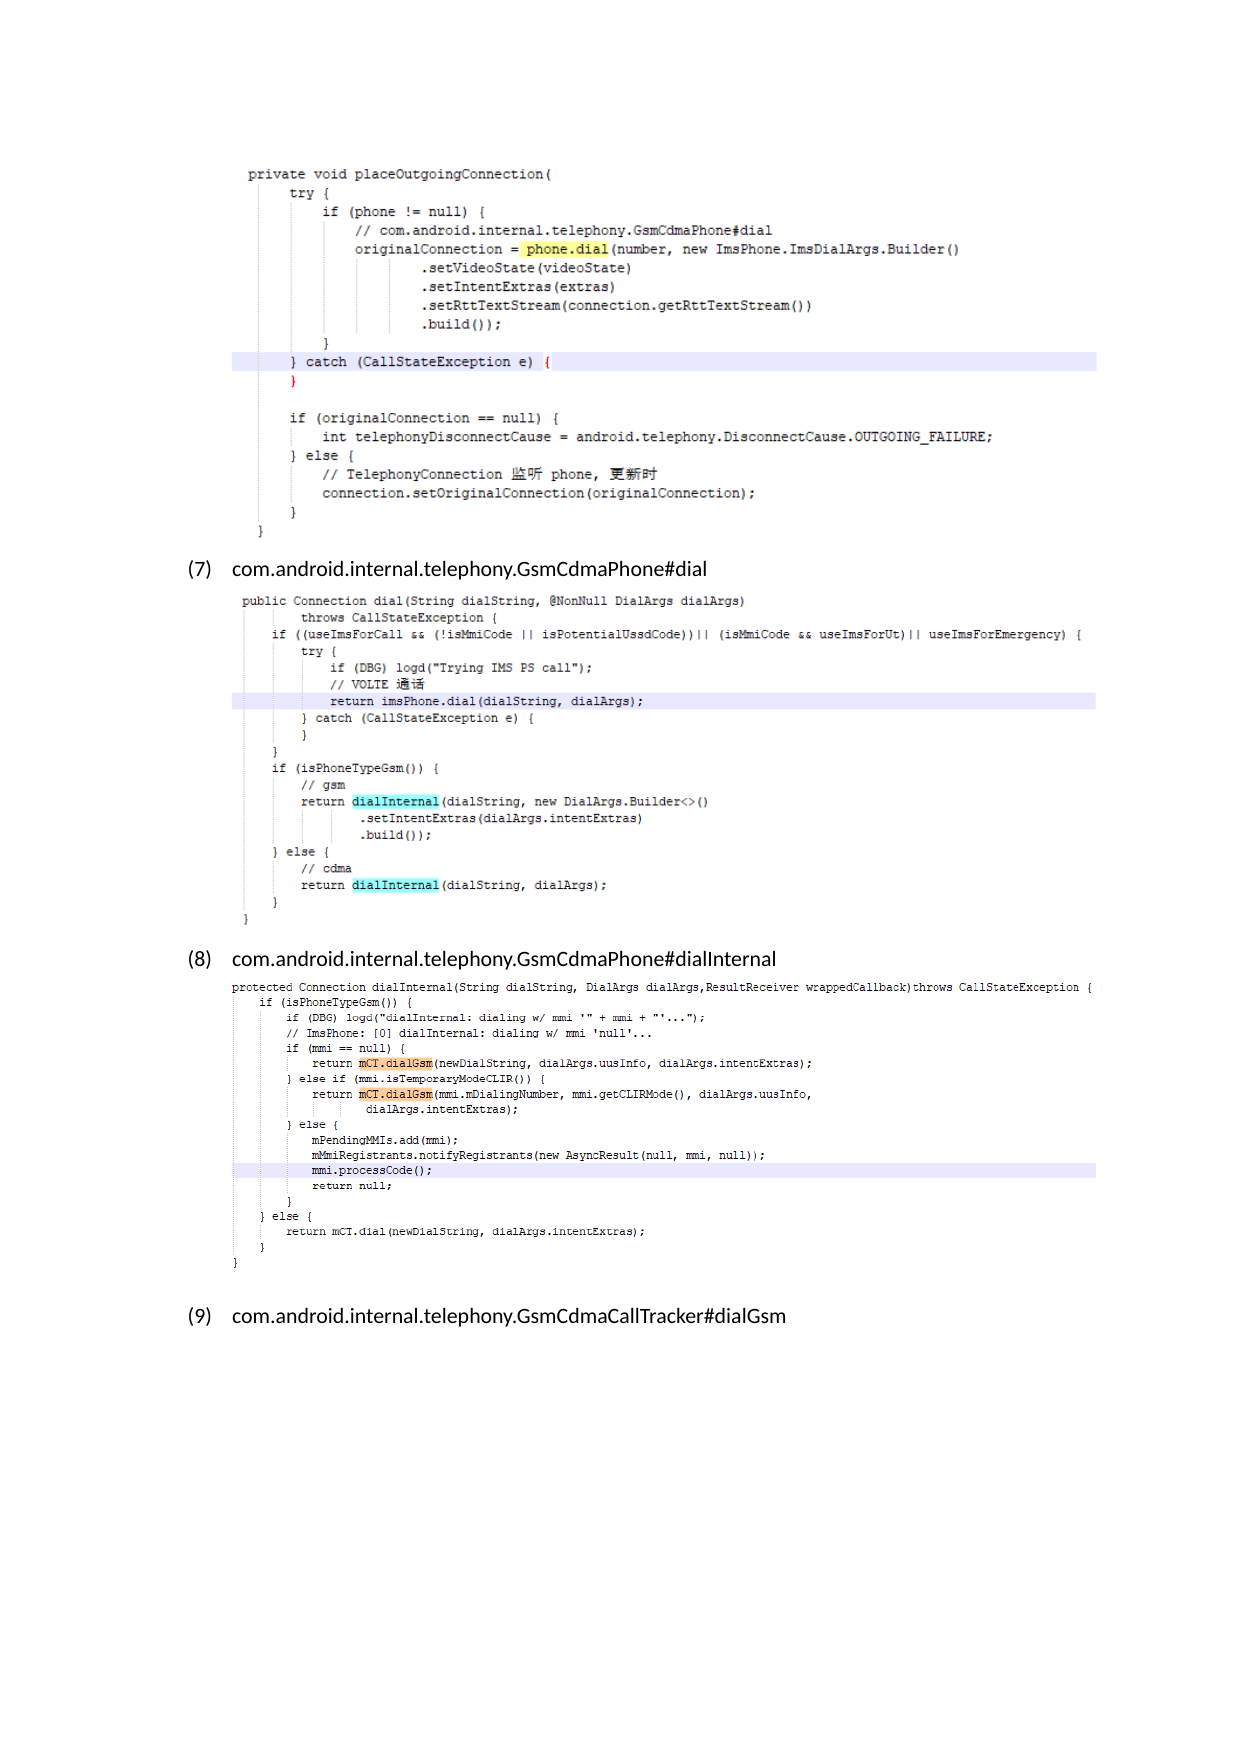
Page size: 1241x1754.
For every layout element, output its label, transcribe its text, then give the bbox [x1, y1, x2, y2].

picture [231, 584, 1096, 934]
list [187, 162, 1053, 552]
picture [231, 974, 1096, 1272]
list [187, 1299, 1053, 1332]
picture [231, 162, 1097, 548]
